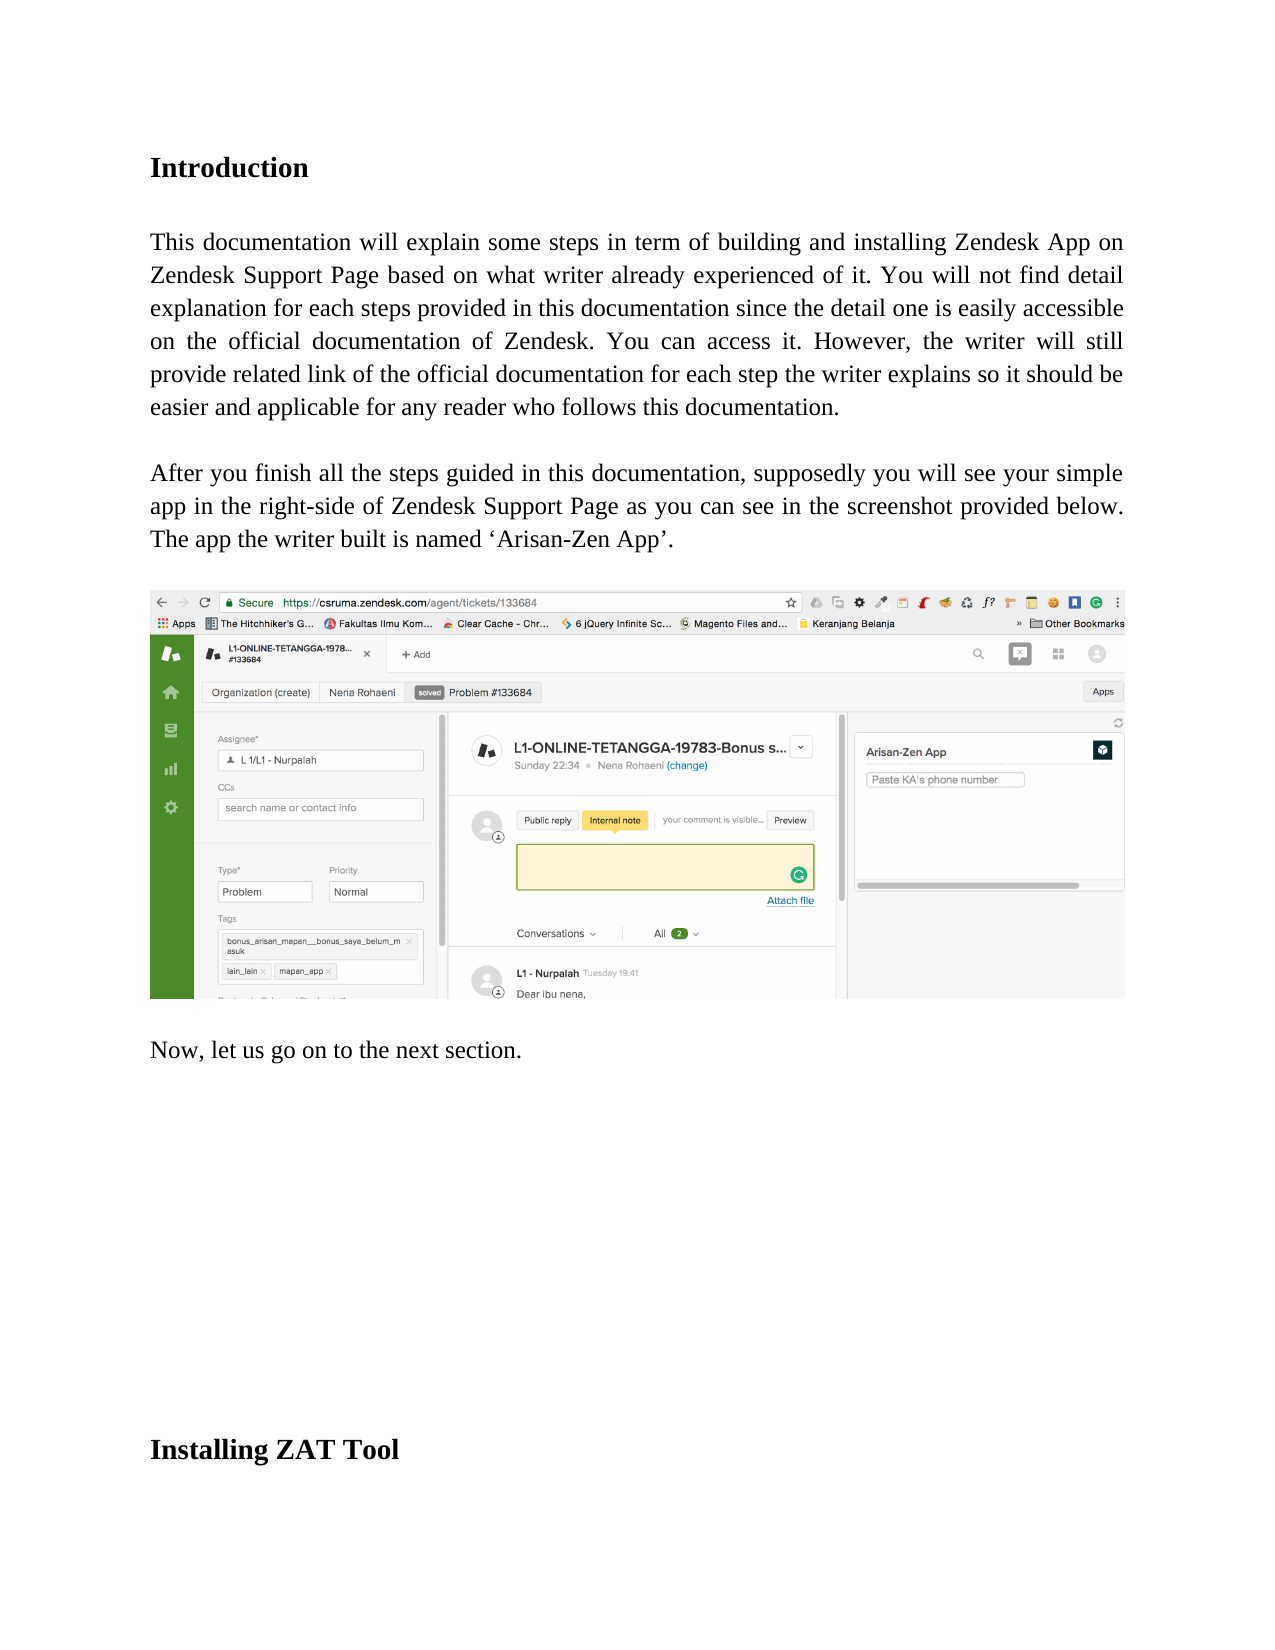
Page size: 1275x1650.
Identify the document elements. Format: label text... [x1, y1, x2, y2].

picture [150, 590, 1125, 999]
text Introduction [150, 150, 1125, 183]
text After you finish all the steps guided in this documentation, supposedly you will see your simple app in the right-side of Zendesk Support Page as you can see in the screenshot provided below. The app the writer built is named ‘Arisan-Zen App’. [150, 458, 1125, 553]
text Installing ZAT Tool [150, 1432, 1125, 1465]
text This documentation will explain some steps in term of building and installing Zendesk App on Zendesk Support Page based on what writer already experienced of it. You will not find detail explanation for each steps provided in this documentation since the detail one is easily accessible on the official documentation of Zendesk. You can access it. However, the writer will still provide related link of the official documentation for each step the writer explains so it should be easier and applicable for any reader who follows this documentation. [150, 227, 1125, 421]
text Now, let us go on to the next section. [150, 1036, 1125, 1064]
